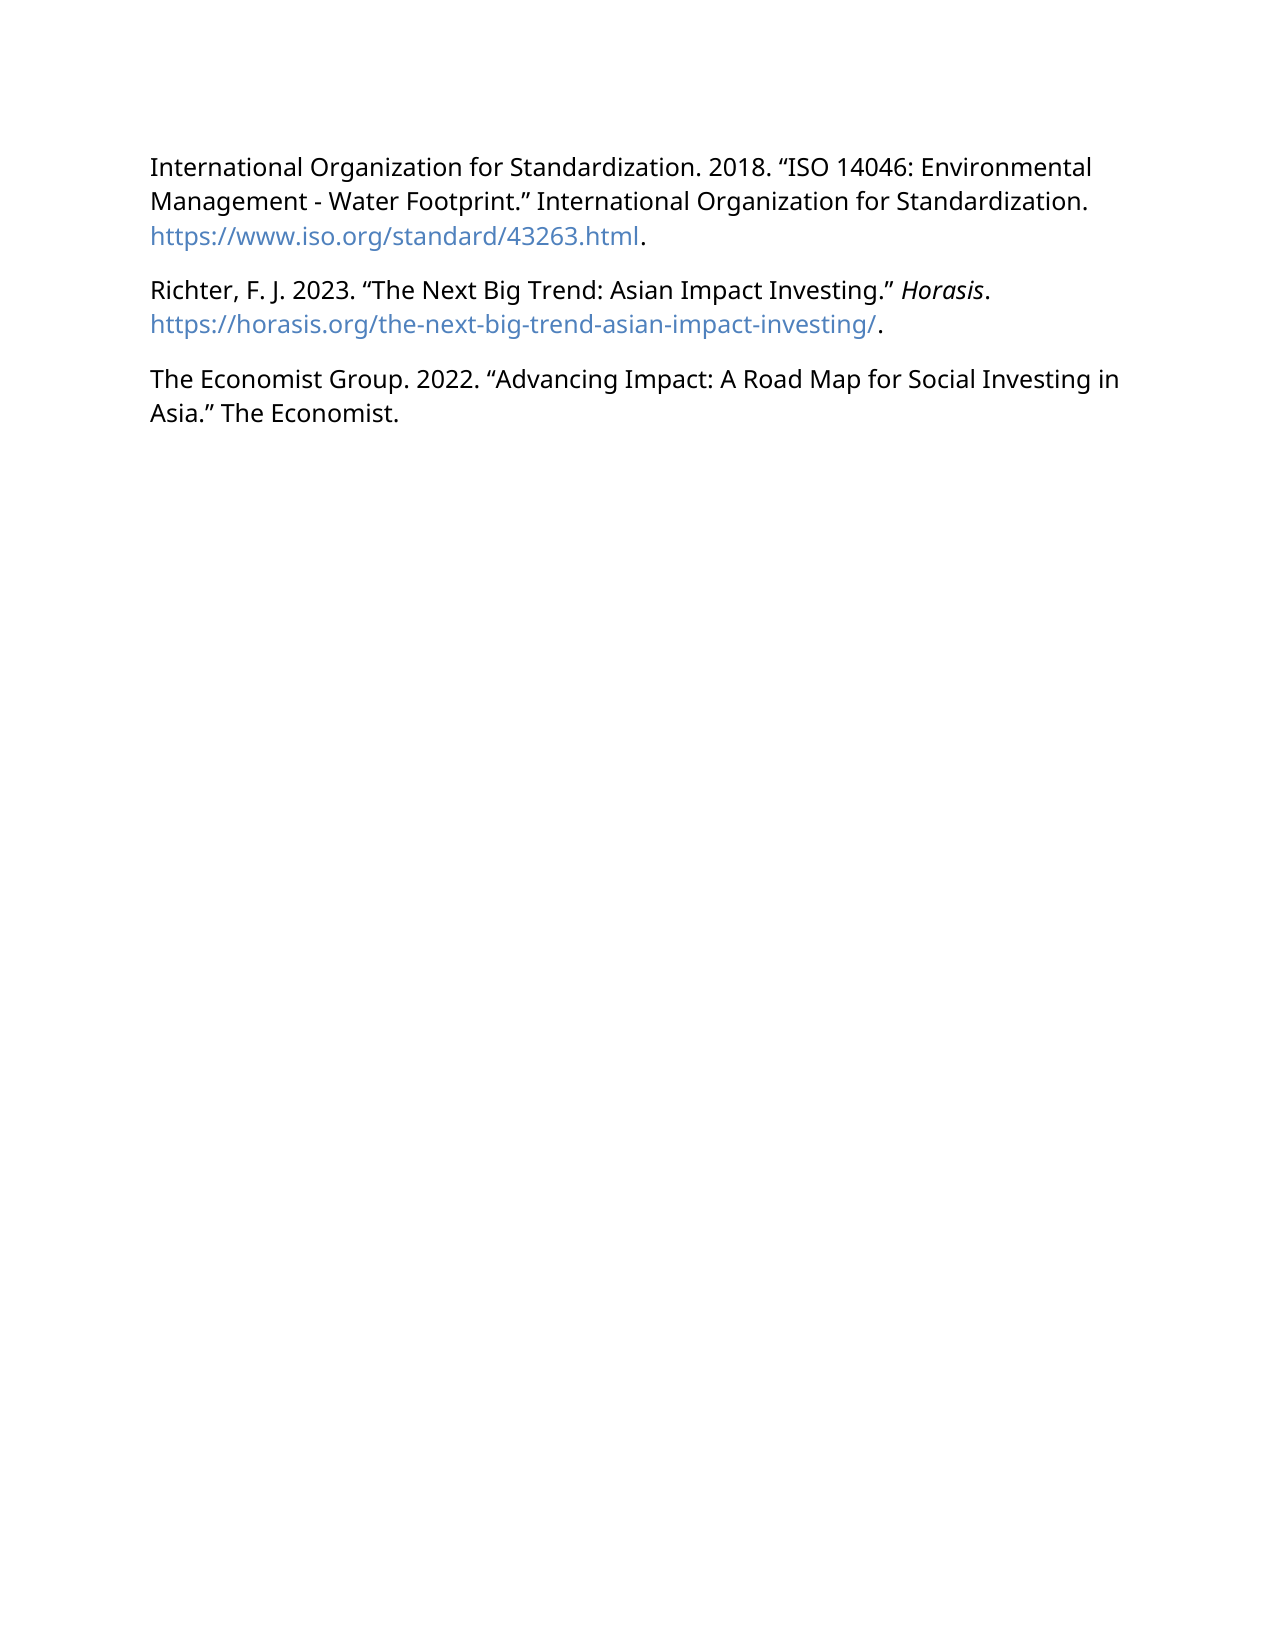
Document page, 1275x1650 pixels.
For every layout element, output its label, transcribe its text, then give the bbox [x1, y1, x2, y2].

text International Organization for Standardization. 2018. “ISO 14046: Environmental Management - Water Footprint.” International Organization for Standardization. https://www.iso.org/standard/43263.html. [150, 150, 1125, 252]
text Richter, F. J. 2023. “The Next Big Trend: Asian Impact Investing.” Horasis. https://horasis.org/the-next-big-trend-asian-impact-investing/. [150, 273, 1125, 341]
text The Economist Group. 2022. “Advancing Impact: A Road Map for Social Investing in Asia.” The Economist. [150, 362, 1125, 430]
